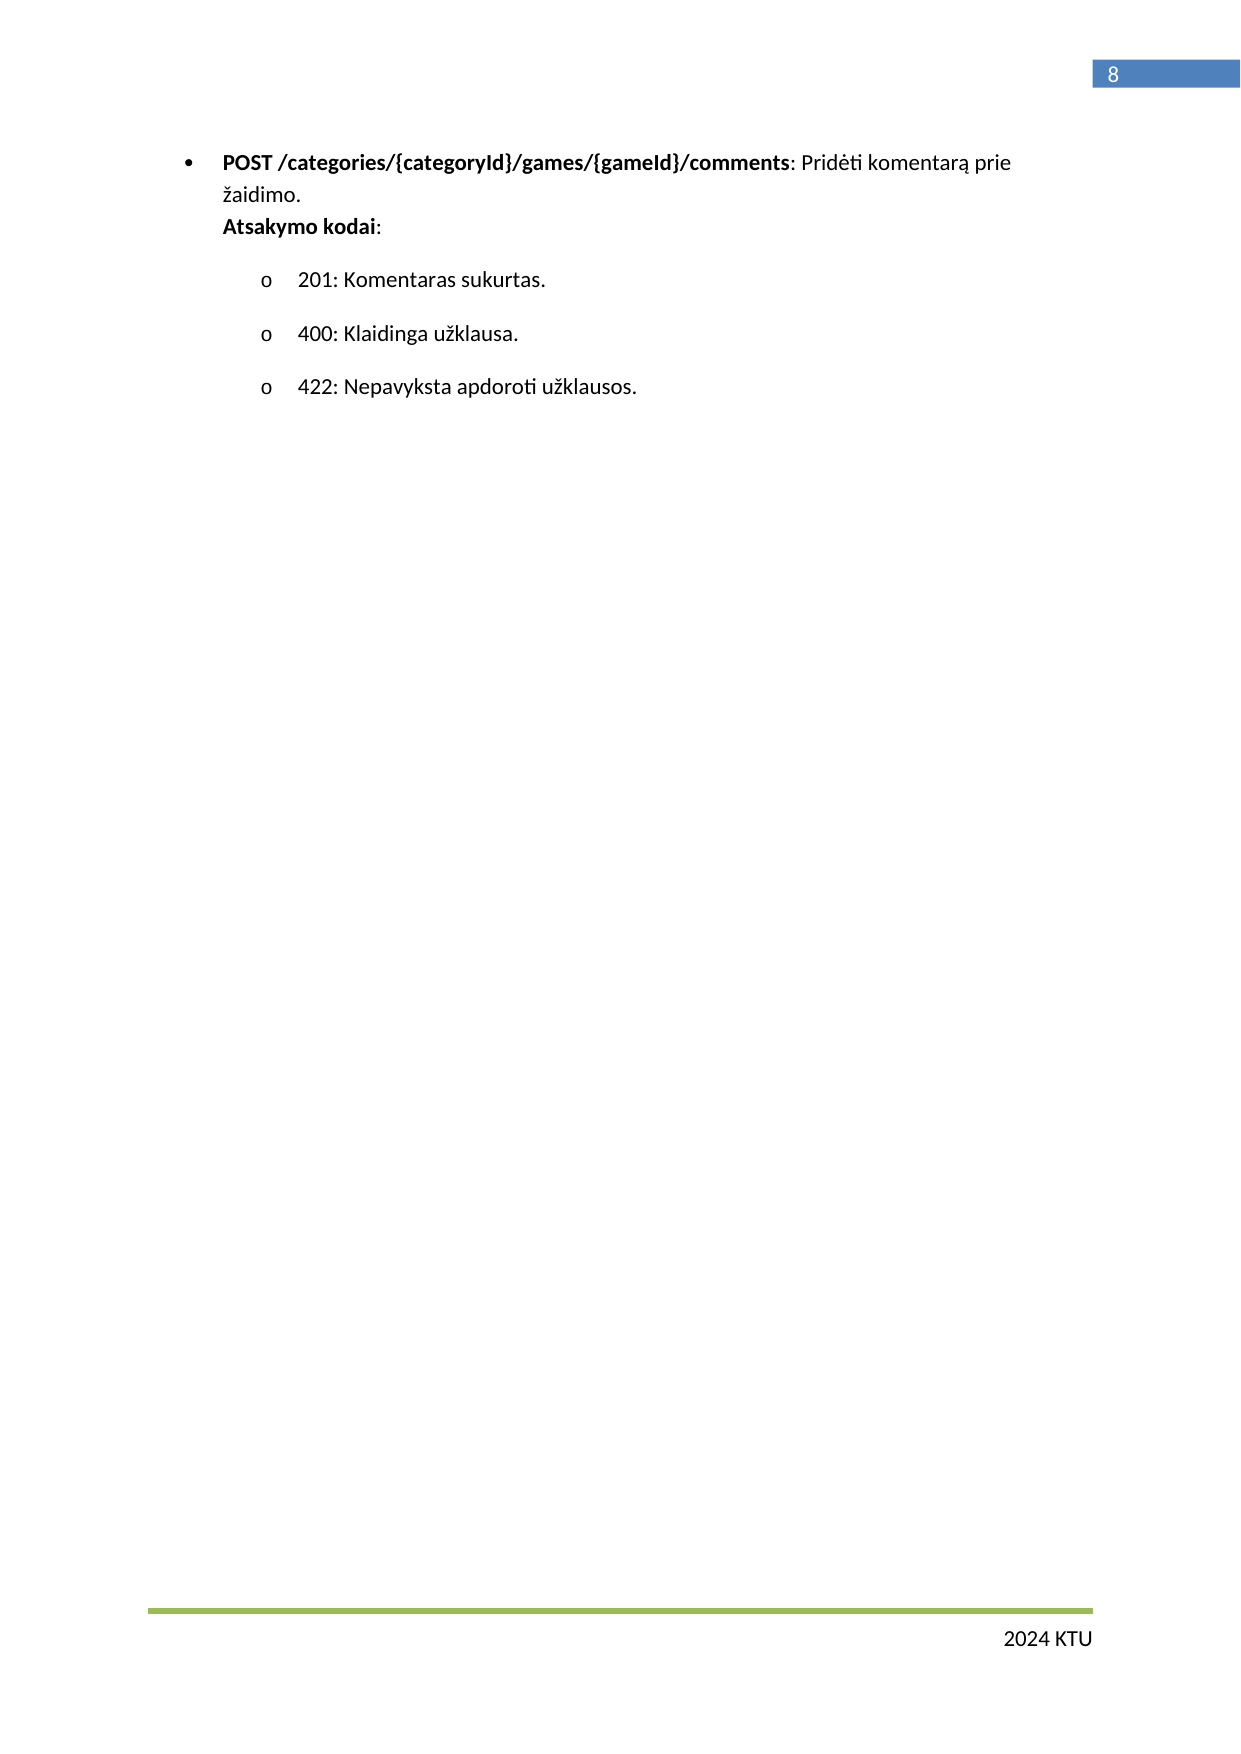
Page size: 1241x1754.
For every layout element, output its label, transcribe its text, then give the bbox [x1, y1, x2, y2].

list 201: Komentaras sukurtas. [260, 265, 1093, 293]
list POST /categories/{categoryId}/games/{gameId}/comments: Pridėti komentarą prie žaidimo. Atsakymo kodai: [185, 148, 1093, 240]
list 400: Klaidinga užklausa. [260, 319, 1093, 347]
list 422: Nepavyksta apdoroti užklausos. [260, 372, 1093, 401]
